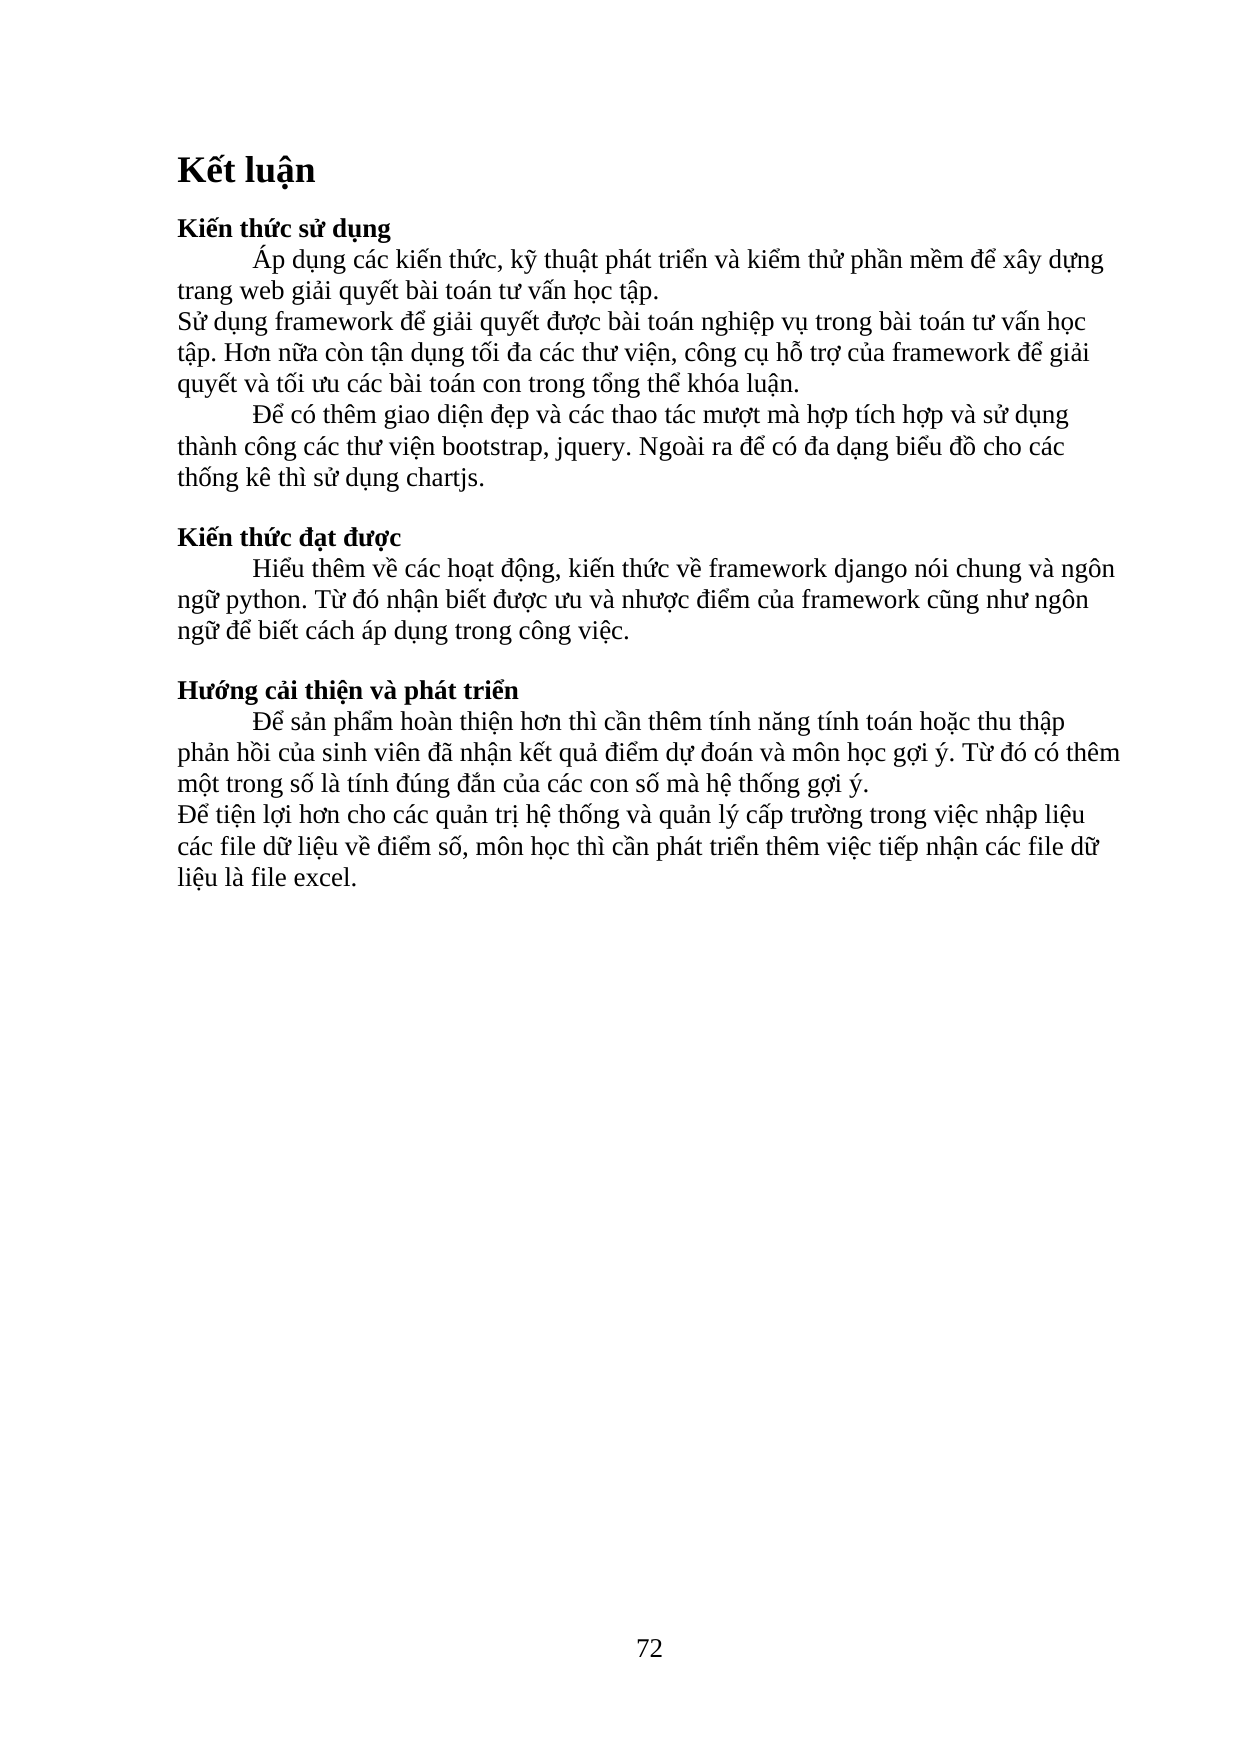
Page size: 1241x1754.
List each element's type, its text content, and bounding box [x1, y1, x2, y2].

subtitle Kết luận [177, 147, 1122, 190]
text Kiến thức đạt được [177, 521, 1122, 552]
text Để có thêm giao diện đẹp và các thao tác mượt mà hợp tích hợp và sử dụng thành công các thư viện bootstrap, jquery. Ngoài ra để có đa dạng biểu đồ cho các thống kê thì sử dụng chartjs. [177, 398, 1122, 492]
text Kiến thức sử dụng [177, 212, 1122, 243]
text Hiểu thêm về các hoạt động, kiến thức về framework django nói chung và ngôn ngữ python. Từ đó nhận biết được ưu và nhược điểm của framework cũng như ngôn ngữ để biết cách áp dụng trong công việc. [177, 552, 1122, 645]
text Sử dụng framework để giải quyết được bài toán nghiệp vụ trong bài toán tư vấn học tập. Hơn nữa còn tận dụng tối đa các thư viện, công cụ hỗ trợ của framework để giải quyết và tối ưu các bài toán con trong tổng thể khóa luận. [177, 305, 1122, 398]
text Để tiện lợi hơn cho các quản trị hệ thống và quản lý cấp trường trong việc nhập liệu các file dữ liệu về điểm số, môn học thì cần phát triển thêm việc tiếp nhận các file dữ liệu là file excel. [177, 799, 1122, 892]
text Hướng cải thiện và phát triển [177, 674, 1122, 705]
text Để sản phẩm hoàn thiện hơn thì cần thêm tính năng tính toán hoặc thu thập phản hồi của sinh viên đã nhận kết quả điểm dự đoán và môn học gợi ý. Từ đó có thêm một trong số là tính đúng đắn của các con số mà hệ thống gợi ý. [177, 705, 1122, 799]
text Áp dụng các kiến thức, kỹ thuật phát triển và kiểm thử phần mềm để xây dựng trang web giải quyết bài toán tư vấn học tập. [177, 243, 1122, 305]
